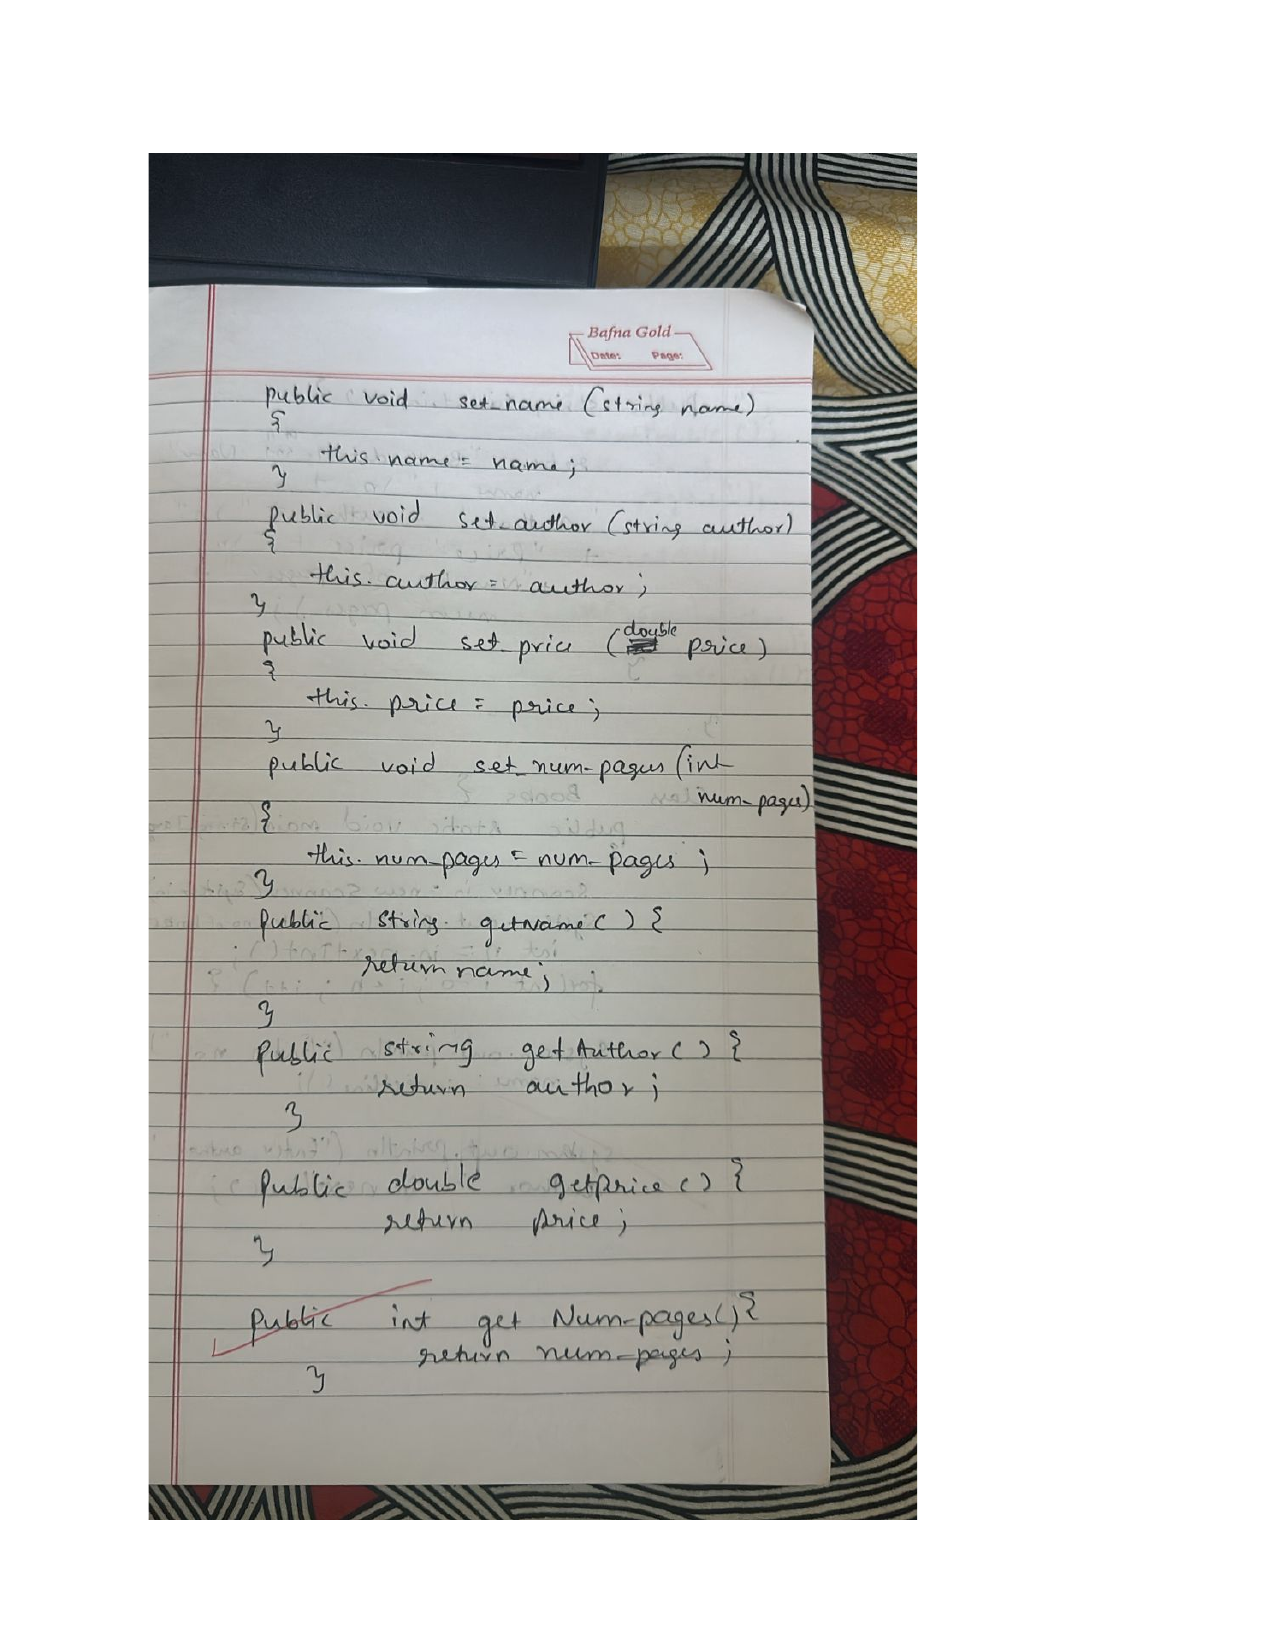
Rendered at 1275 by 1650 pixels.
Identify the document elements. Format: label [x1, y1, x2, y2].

picture [148, 153, 918, 1520]
